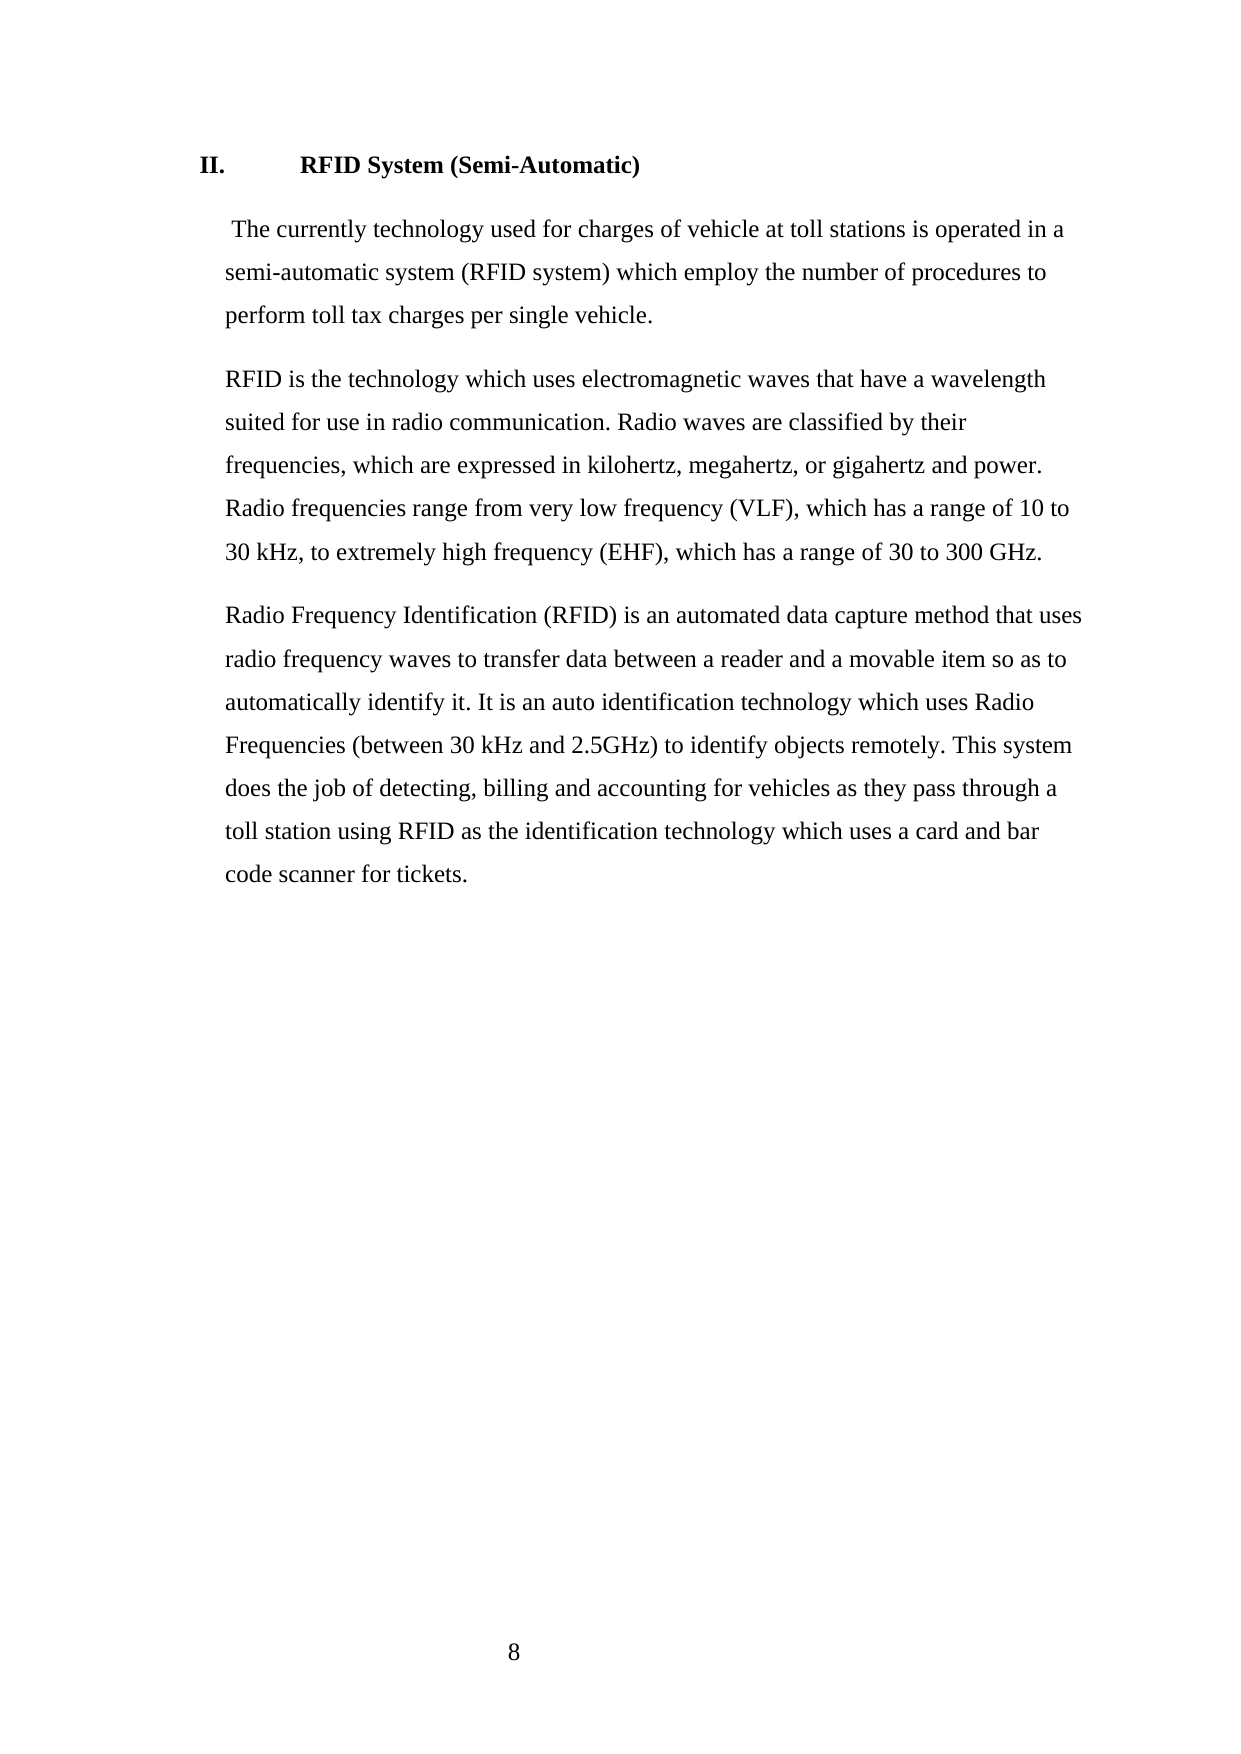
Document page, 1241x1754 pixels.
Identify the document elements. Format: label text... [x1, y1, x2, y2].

list RFID System (Semi-Automatic) [225, 150, 1090, 179]
text RFID is the technology which uses electromagnetic waves that have a wavelength suited for use in radio communication. Radio waves are classified by their frequencies, which are expressed in kilohertz, megahertz, or gigahertz and power. Radio frequencies range from very low frequency (VLF), which has a range of 10 to 30 kHz, to extremely high frequency (EHF), which has a range of 30 to 300 GHz. [225, 364, 1090, 565]
text Radio Frequency Identification (RFID) is an automated data capture method that uses radio frequency waves to transfer data between a reader and a movable item so as to automatically identify it. It is an auto identification technology which uses Radio Frequencies (between 30 kHz and 2.5GHz) to identify objects remotely. This system does the job of detecting, billing and accounting for vehicles as they pass through a toll station using RFID as the identification technology which uses a card and bar code scanner for tickets. [225, 601, 1090, 888]
text The currently technology used for charges of vehicle at toll stations is operated in a semi-automatic system (RFID system) which employ the number of procedures to perform toll tax charges per single vehicle. [225, 214, 1090, 329]
